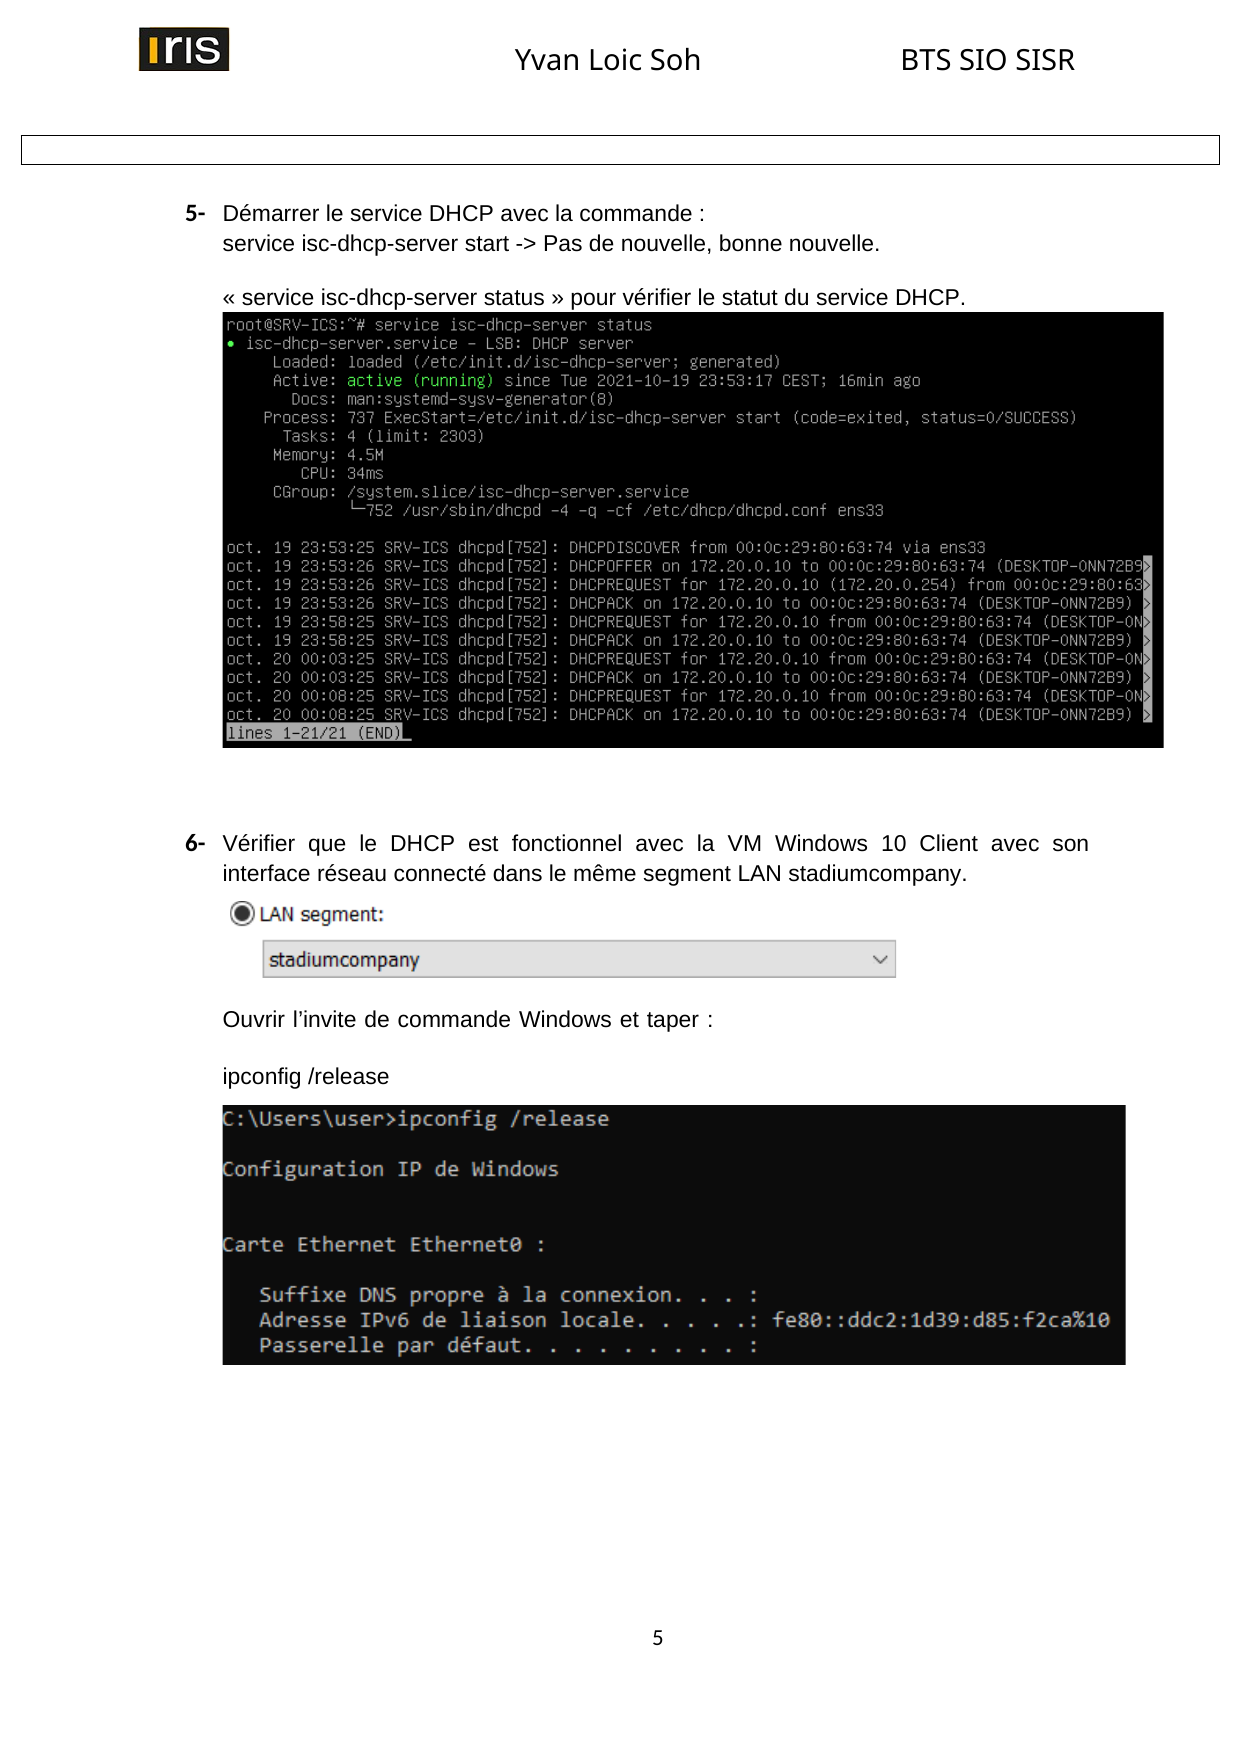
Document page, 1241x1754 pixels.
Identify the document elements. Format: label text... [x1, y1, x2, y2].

text Ouvrir l’invite de commande Windows et taper : ipconfig /release [222, 1006, 714, 1089]
picture [222, 1105, 1126, 1365]
picture [222, 312, 1164, 748]
list Démarrer le service DHCP avec la commande : [185, 197, 1180, 228]
text service isc-dhcp-server start -> Pas de nouvelle, bonne nouvelle. [222, 230, 1180, 257]
text « service isc-dhcp-server status » pour vérifier le statut du service DHCP. [222, 284, 1180, 311]
picture [230, 901, 897, 978]
list Vérifier que le DHCP est fonctionnel avec la VM Windows 10 Client avec son interface réseau connecté dans le même segment LAN stadiumcompany. [185, 827, 1091, 886]
picture [135, 10, 288, 71]
